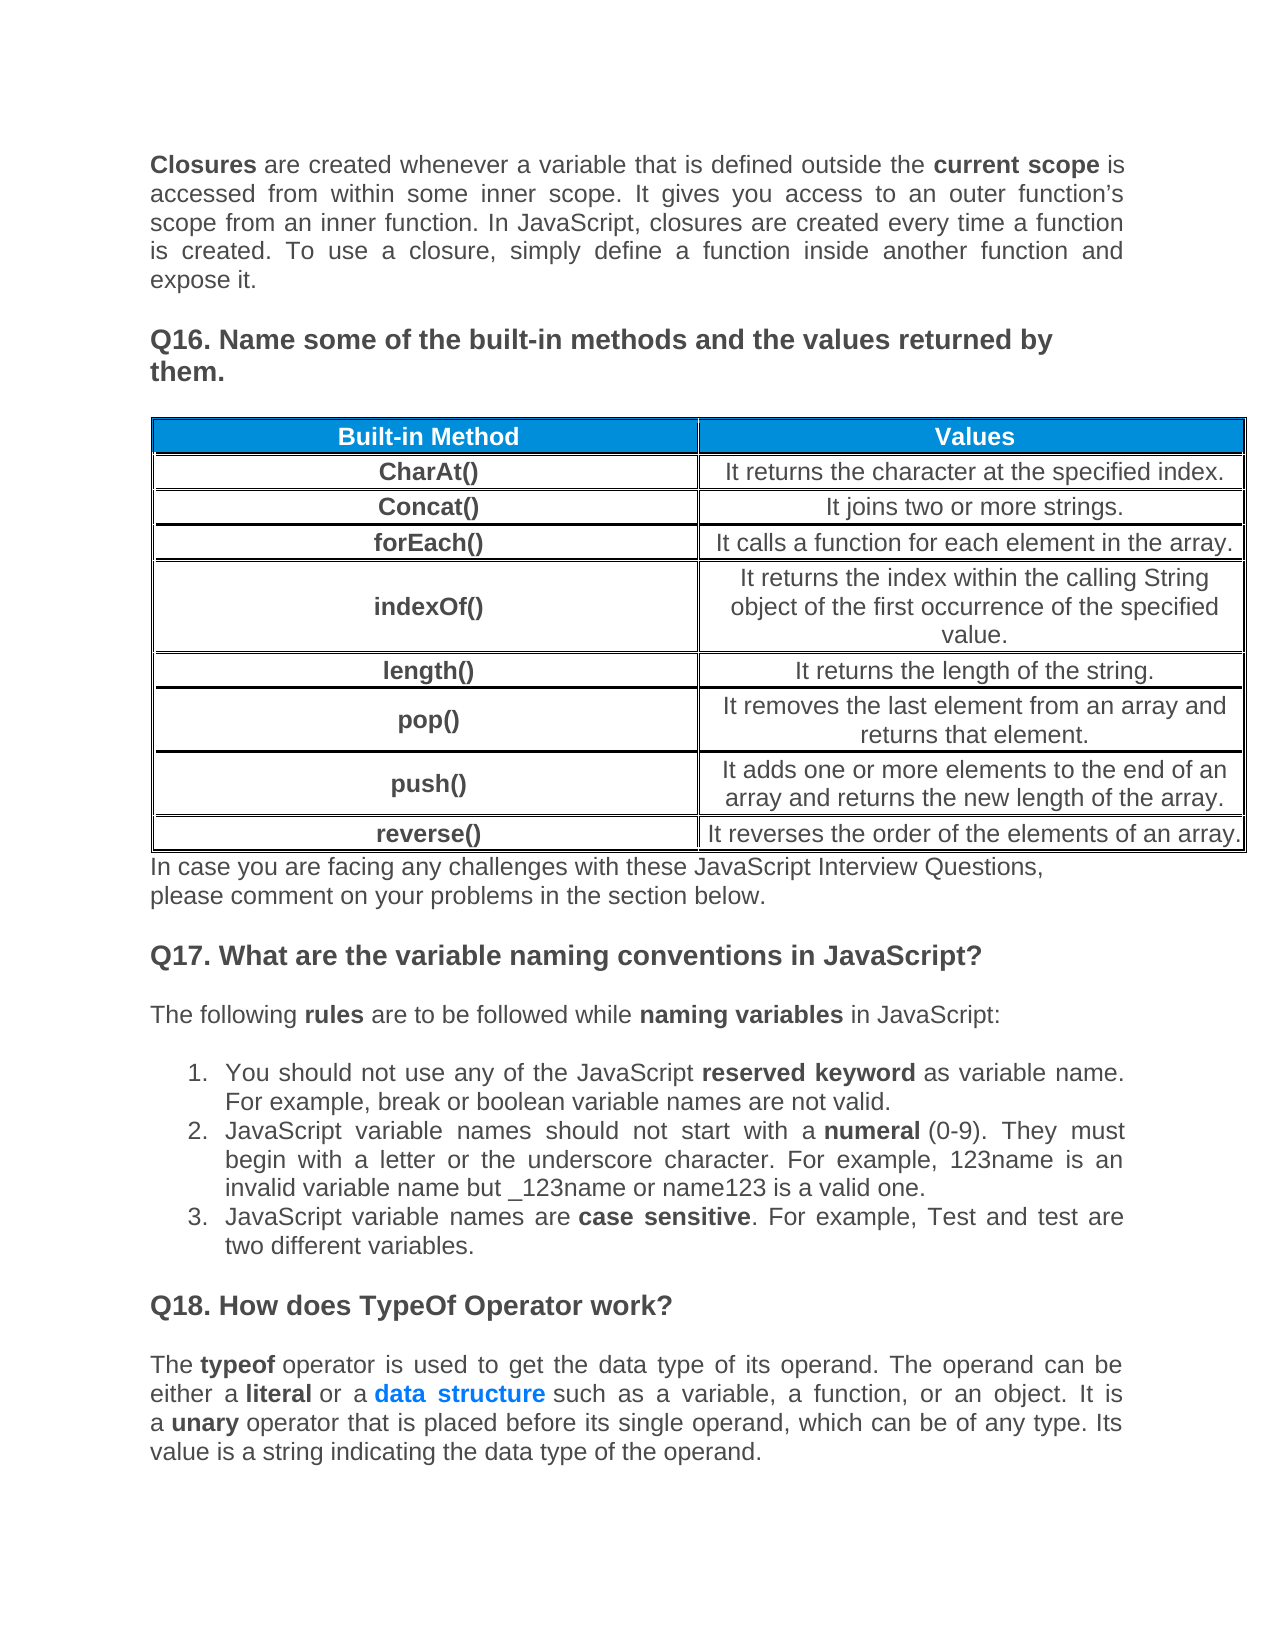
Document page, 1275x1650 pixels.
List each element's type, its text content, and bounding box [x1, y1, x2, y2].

table_cell It returns the length of the string. [699, 651, 1245, 686]
list JavaScript variable names should not start with a numeral (0-9). They must begin with a letter or the underscore character. For example, 123name is an invalid variable name but _123name or name123 is a valid one. [187, 1116, 1125, 1202]
table_cell reverse() [152, 814, 698, 849]
table_cell forEach() [152, 523, 697, 558]
text In case you are facing any challenges with these JavaScript Interview Questions, please comment on your problems in the section below. [150, 853, 1125, 910]
table_cell CharAt() [154, 452, 697, 487]
table_cell It removes the last element from an array and returns that element. [700, 686, 1243, 750]
table_cell length() [152, 651, 698, 686]
table_header Values [699, 420, 1243, 452]
text Q17. What are the variable naming conventions in JavaScript? [150, 939, 1125, 971]
table_cell It joins two or more strings. [700, 488, 1244, 523]
table_header Built-in Method [154, 420, 698, 452]
table_cell It adds one or more elements to the end of an array and returns the new length of the array. [700, 750, 1243, 814]
table_cell indexOf() [154, 558, 697, 651]
table_cell It returns the index within the calling String object of the first occurrence of the specified value. [700, 558, 1244, 651]
text Q16. Name some of the built-in methods and the values returned by them. [150, 323, 1125, 388]
text Q18. How does TypeOf Operator work? [150, 1289, 1125, 1321]
text The typeof operator is used to get the data type of its operand. The operand can be either a literal or a data structure such as a variable, a function, or an object. It is a unary operator that is placed before its single operand, which can be of any type. Its value is a string indicating the data type of the operand. [150, 1350, 1125, 1465]
table_cell It reverses the order of the elements of an array. [699, 814, 1245, 849]
list JavaScript variable names are case sensitive. For example, Test and test are two different variables. [187, 1202, 1125, 1260]
text Closures are created whenever a variable that is defined outside the current scope is accessed from within some inner scope. It gives you access to an outer function’s scope from an inner function. In JavaScript, closures are created every time a function is created. To use a closure, simply define a function inside another function and expose it. [150, 150, 1125, 294]
table_cell pop() [154, 686, 697, 750]
list You should not use any of the JavaScript reserved keyword as variable name. For example, break or boolean variable names are not valid. [187, 1058, 1125, 1116]
table_cell It calls a function for each element in the array. [700, 523, 1245, 558]
table_cell Concat() [154, 488, 697, 523]
table_cell push() [154, 750, 697, 814]
table_cell It returns the character at the specified index. [700, 452, 1244, 487]
text The following rules are to be followed while naming variables in JavaScript: [150, 1001, 1125, 1029]
